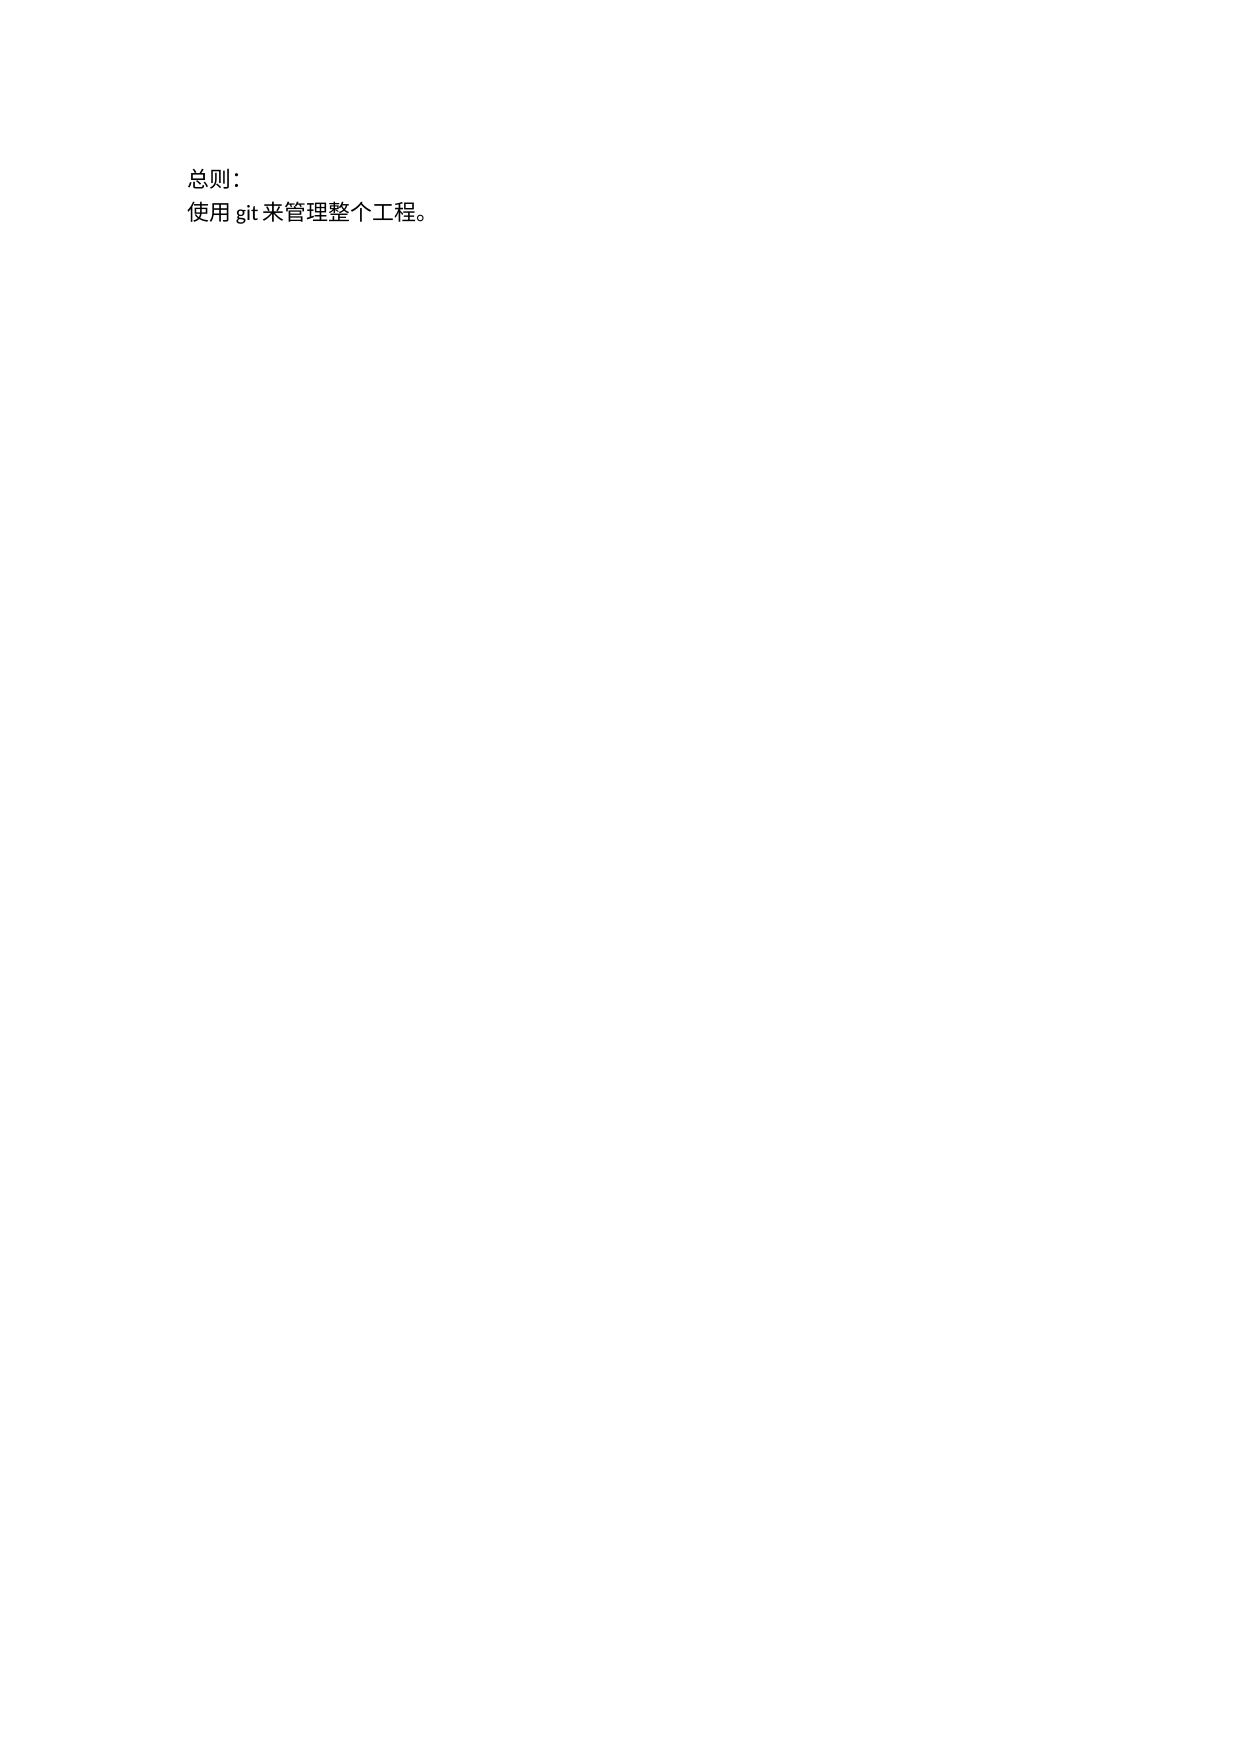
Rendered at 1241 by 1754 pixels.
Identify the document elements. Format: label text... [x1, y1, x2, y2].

text 使用git来管理整个工程。 [187, 194, 1053, 227]
text 总则： [187, 162, 1053, 194]
